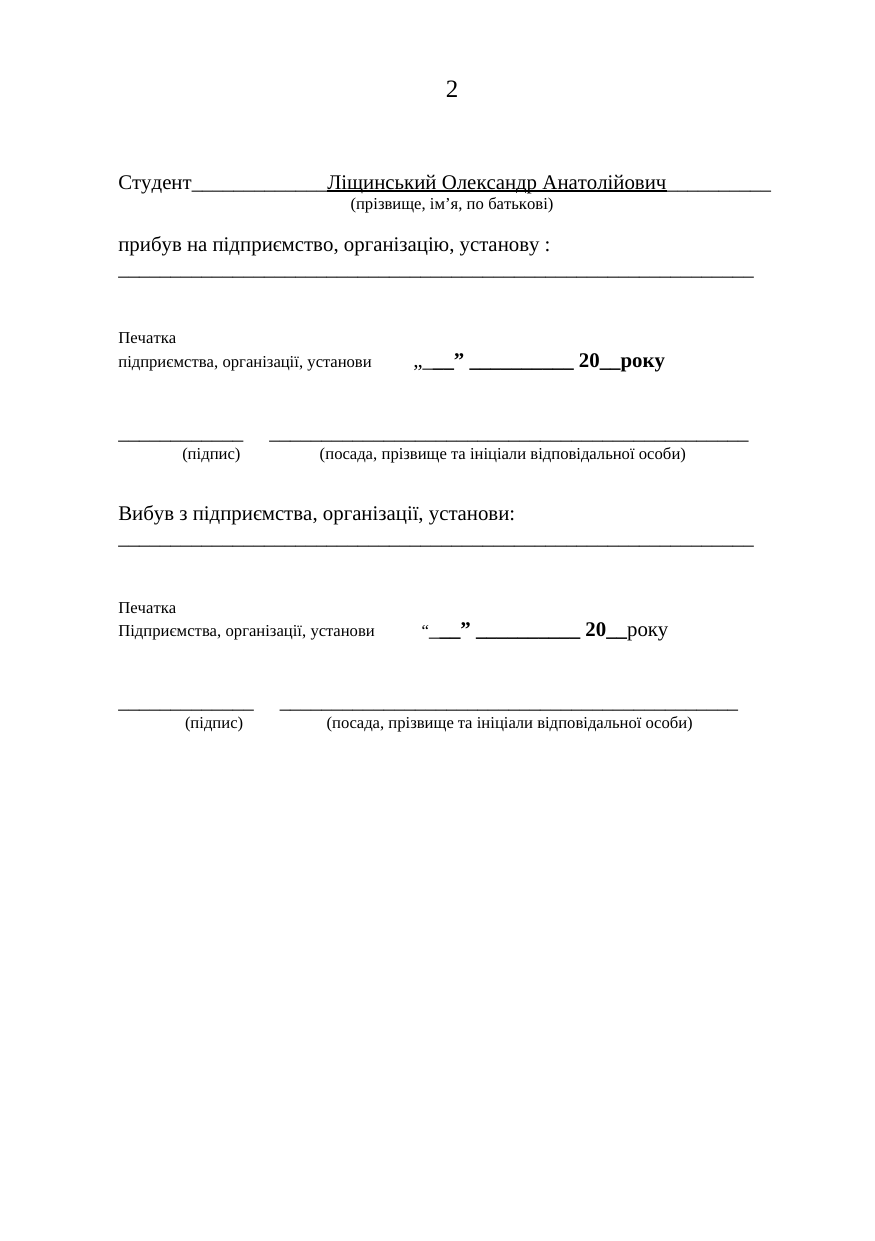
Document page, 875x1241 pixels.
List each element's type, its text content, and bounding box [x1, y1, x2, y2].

text підприємства, організації, установи „___” __________ 20__року [118, 347, 785, 372]
text Підприємства, організації, установи “___” __________ 20__року [118, 617, 785, 641]
text _____________ ____________________________________________ [118, 689, 785, 713]
text Студент_____________Ліщинський Олександр Анатолійович__________ [118, 170, 785, 194]
text Печатка [118, 328, 785, 347]
text Вибув з підприємства, організації, установи: _____________________________________________________________ [118, 501, 785, 549]
text (підпис) (посада, прізвище та ініціали відповідальної особи) [118, 713, 785, 732]
text (прізвище, ім’я, по батькові) [118, 194, 785, 213]
text прибув на підприємство, організацію, установу : _____________________________________________________________ [118, 232, 785, 280]
text ____________ ______________________________________________ [118, 420, 785, 444]
text Печатка [118, 597, 785, 617]
text (підпис) (посада, прізвище та ініціали відповідальної особи) [165, 444, 785, 463]
